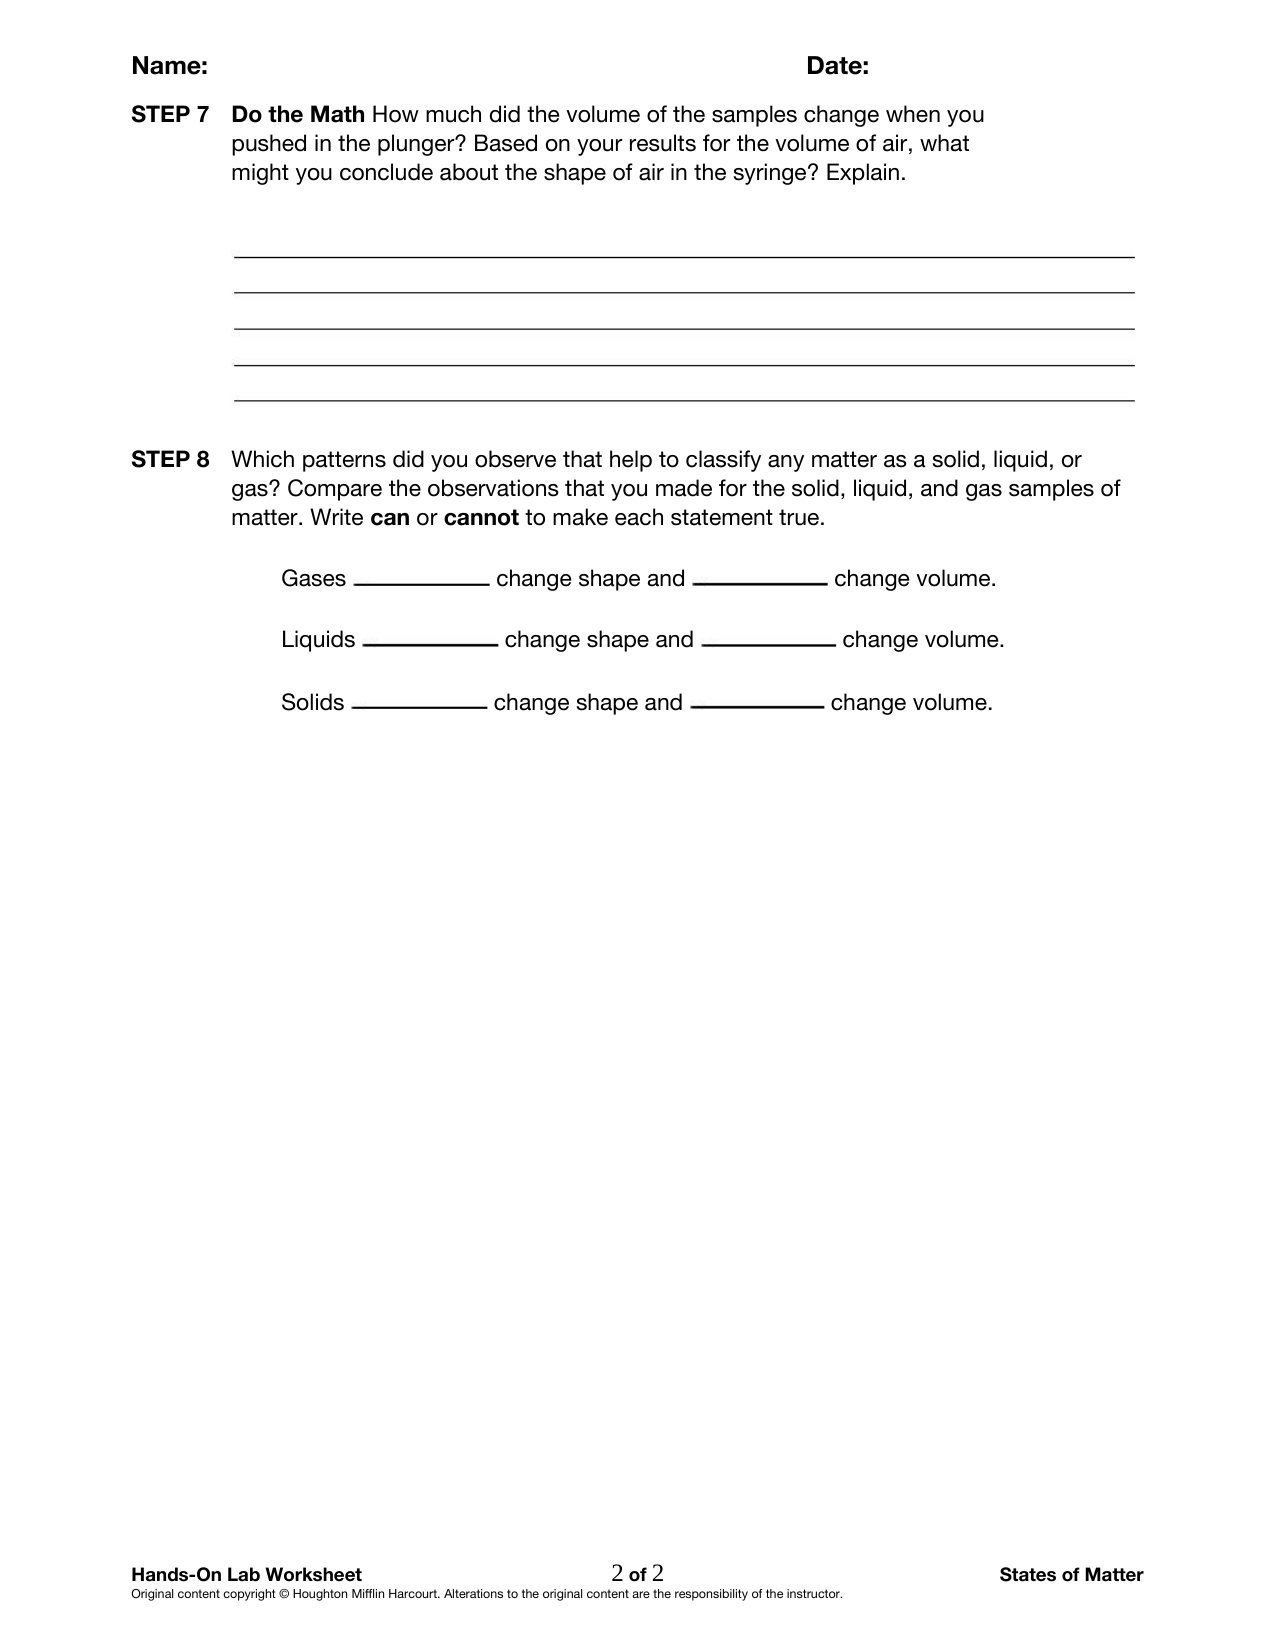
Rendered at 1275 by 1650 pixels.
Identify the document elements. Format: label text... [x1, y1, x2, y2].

text STEP 8 Which patterns did you observe that help to classify any matter as a solid, liquid, or gas? Compare the observations that you made for the solid, liquid, and gas samples of matter. Write can or cannot to make each statement true. [131, 445, 1134, 532]
text Liquids change shape and change volume. [131, 618, 1181, 654]
text STEP 7 Do the Math How much did the volume of the samples change when you pushed in the plunger? Based on your results for the volume of air, what might you conclude about the shape of air in the syringe? Explain. [131, 100, 994, 187]
picture [350, 684, 488, 710]
picture [231, 240, 1135, 421]
text Gases change shape and change volume. [131, 557, 1181, 593]
picture [352, 561, 490, 587]
picture [700, 619, 837, 648]
text Solids change shape and change volume. [131, 679, 1181, 717]
picture [691, 556, 828, 587]
picture [361, 617, 499, 648]
picture [689, 679, 825, 710]
